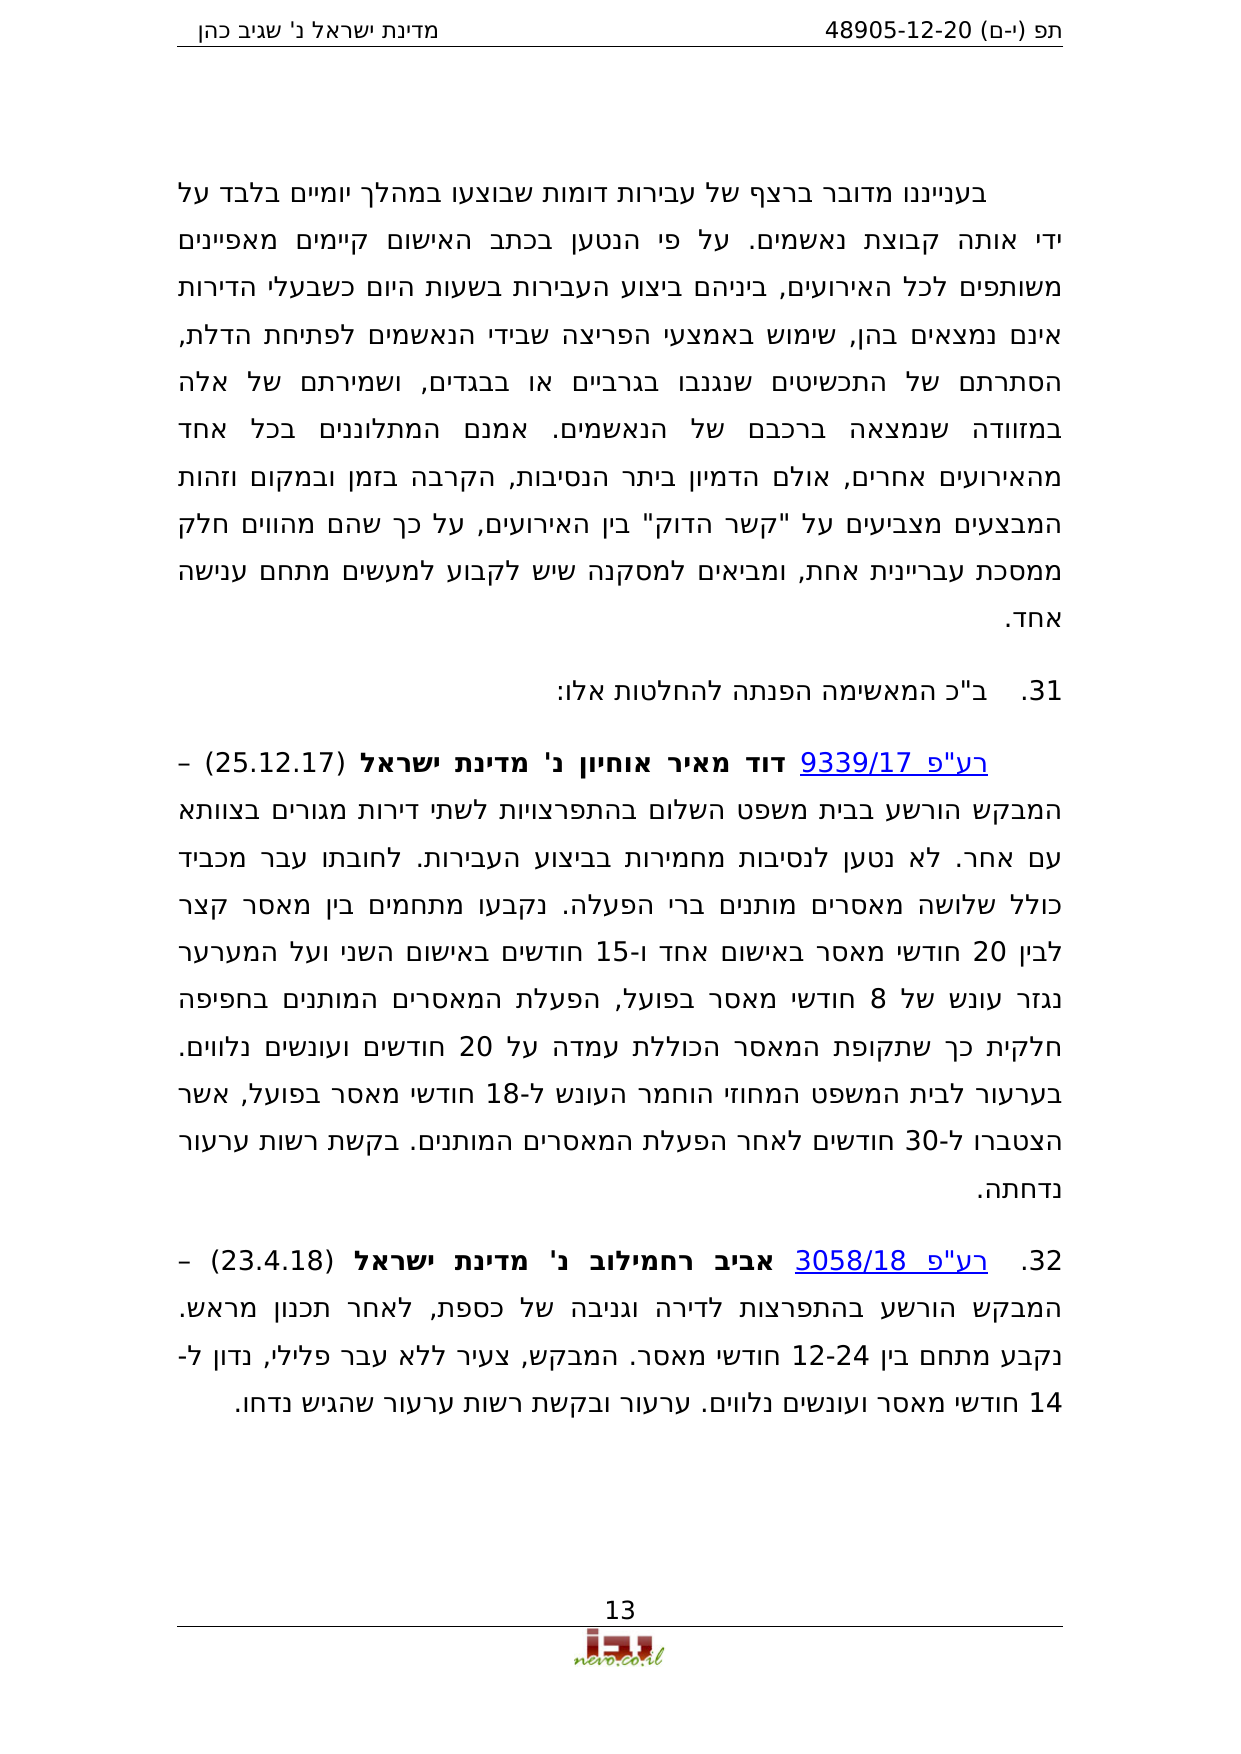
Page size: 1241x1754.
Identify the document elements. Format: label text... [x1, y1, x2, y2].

text בענייננו מדובר ברצף של עבירות דומות שבוצעו במהלך יומיים בלבד על ידי אותה קבוצת נאשמים. על פי הנטען בכתב האישום קיימים מאפיינים משותפים לכל האירועים, ביניהם ביצוע העבירות בשעות היום כשבעלי הדירות אינם נמצאים בהן, שימוש באמצעי הפריצה שבידי הנאשמים לפתיחת הדלת, הסתרתם של התכשיטים שנגנבו בגרביים או בבגדים, ושמירתם של אלה במזוודה שנמצאה ברכבם של הנאשמים. אמנם המתלוננים בכל אחד מהאירועים אחרים, אולם הדמיון ביתר הנסיבות, הקרבה בזמן ובמקום וזהות המבצעים מצביעים על "קשר הדוק" בין האירועים, על כך שהם מהווים חלק ממסכת עבריינית אחת, ומביאים למסקנה שיש לקבוע למעשים מתחם ענישה אחד. [177, 177, 1063, 634]
text 31. ב"כ המאשימה הפנתה להחלטות אלו: [177, 675, 1063, 707]
picture [574, 1628, 666, 1667]
text 32. רע"פ 3058/18 אביב רחמילוב נ' מדינת ישראל (23.4.18) – המבקש הורשע בהתפרצות לדירה וגניבה של כספת, לאחר תכנון מראש. נקבע מתחם בין 12-24 חודשי מאסר. המבקש, צעיר ללא עבר פלילי, נדון ל-14 חודשי מאסר ועונשים נלווים. ערעור ובקשת רשות ערעור שהגיש נדחו. [177, 1245, 1063, 1419]
text רע"פ 9339/17 דוד מאיר אוחיון נ' מדינת ישראל (25.12.17) – המבקש הורשע בבית משפט השלום בהתפרצויות לשתי דירות מגורים בצוותא עם אחר. לא נטען לנסיבות מחמירות בביצוע העבירות. לחובתו עבר מכביד כולל שלושה מאסרים מותנים ברי הפעלה. נקבעו מתחמים בין מאסר קצר לבין 20 חודשי מאסר באישום אחד ו-15 חודשים באישום השני ועל המערער נגזר עונש של 8 חודשי מאסר בפועל, הפעלת המאסרים המותנים בחפיפה חלקית כך שתקופת המאסר הכוללת עמדה על 20 חודשים ועונשים נלווים. בערעור לבית המשפט המחוזי הוחמר העונש ל-18 חודשי מאסר בפועל, אשר הצטברו ל-30 חודשים לאחר הפעלת המאסרים המותנים. בקשת רשות ערעור נדחתה. [177, 747, 1063, 1204]
